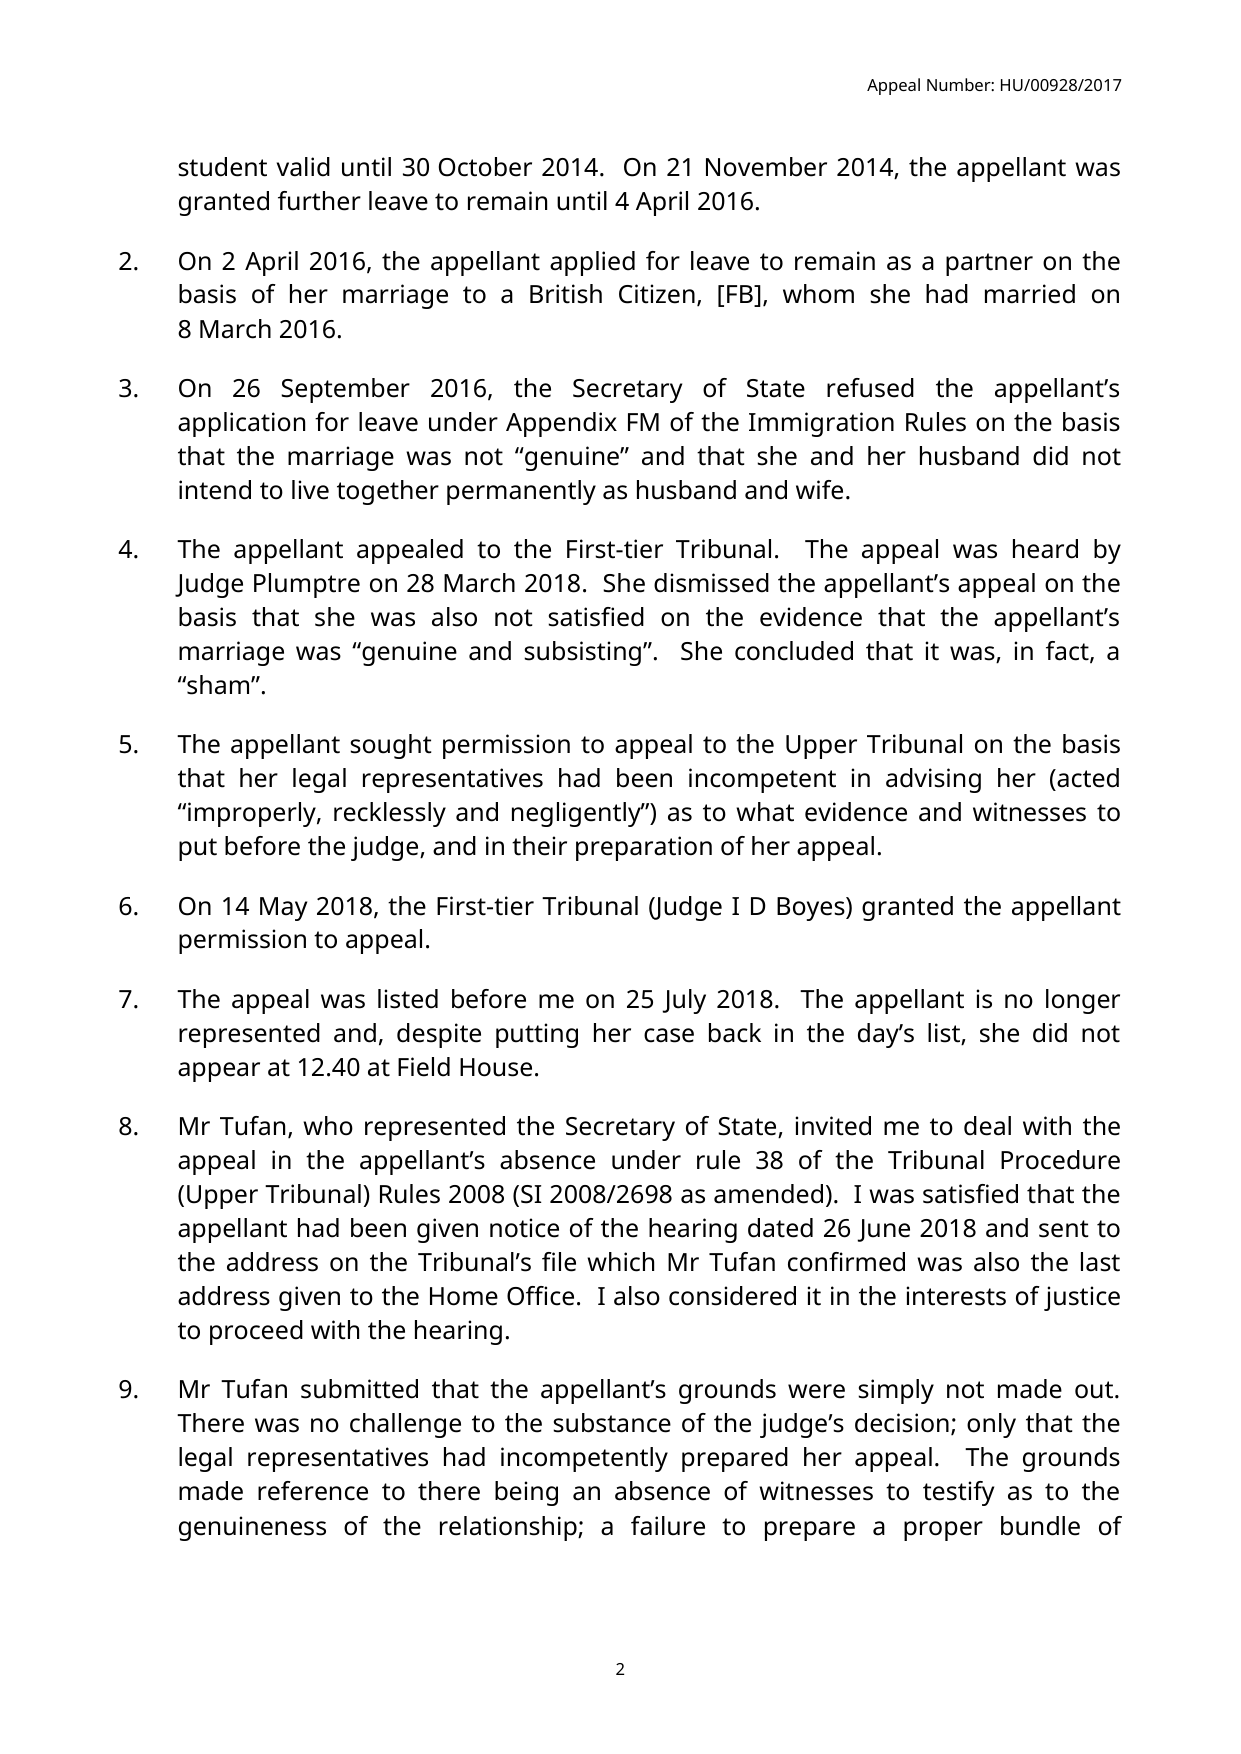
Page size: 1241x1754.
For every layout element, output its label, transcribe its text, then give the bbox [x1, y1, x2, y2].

list The appellant appealed to the First-tier Tribunal. The appeal was heard by Judge Plumptre on 28 March 2018. She dismissed the appellant’s appeal on the basis that she was also not satisfied on the evidence that the appellant’s marriage was “genuine and subsisting”. She concluded that it was, in fact, a “sham”. [118, 532, 1122, 702]
list On 26 September 2016, the Secretary of State refused the appellant’s application for leave under Appendix FM of the Immigration Rules on the basis that the marriage was not “genuine” and that she and her husband did not intend to live together permanently as husband and wife. [118, 370, 1122, 507]
list The appeal was listed before me on 25 July 2018. The appellant is no longer represented and, despite putting her case back in the day’s list, she did not appear at 12.40 at Field House. [118, 981, 1122, 1083]
list Mr Tufan, who represented the Secretary of State, invited me to deal with the appeal in the appellant’s absence under rule 38 of the Tribunal Procedure (Upper Tribunal) Rules 2008 (SI 2008/2698 as amended). I was satisfied that the appellant had been given notice of the hearing dated 26 June 2018 and sent to the address on the Tribunal’s file which Mr Tufan confirmed was also the last address given to the Home Office. I also considered it in the interests of justice to proceed with the hearing. [118, 1108, 1122, 1347]
list On 2 April 2016, the appellant applied for leave to remain as a partner on the basis of her marriage to a British Citizen, [FB], whom she had married on 8 March 2016. [118, 243, 1122, 345]
list The appellant sought permission to appeal to the Upper Tribunal on the basis that her legal representatives had been incompetent in advising her (acted “improperly, recklessly and negligently”) as to what evidence and witnesses to put before the judge, and in their preparation of her appeal. [118, 727, 1122, 863]
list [118, 150, 1122, 218]
list On 14 May 2018, the First-tier Tribunal (Judge I D Boyes) granted the appellant permission to appeal. [118, 888, 1122, 956]
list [118, 1372, 1122, 1542]
